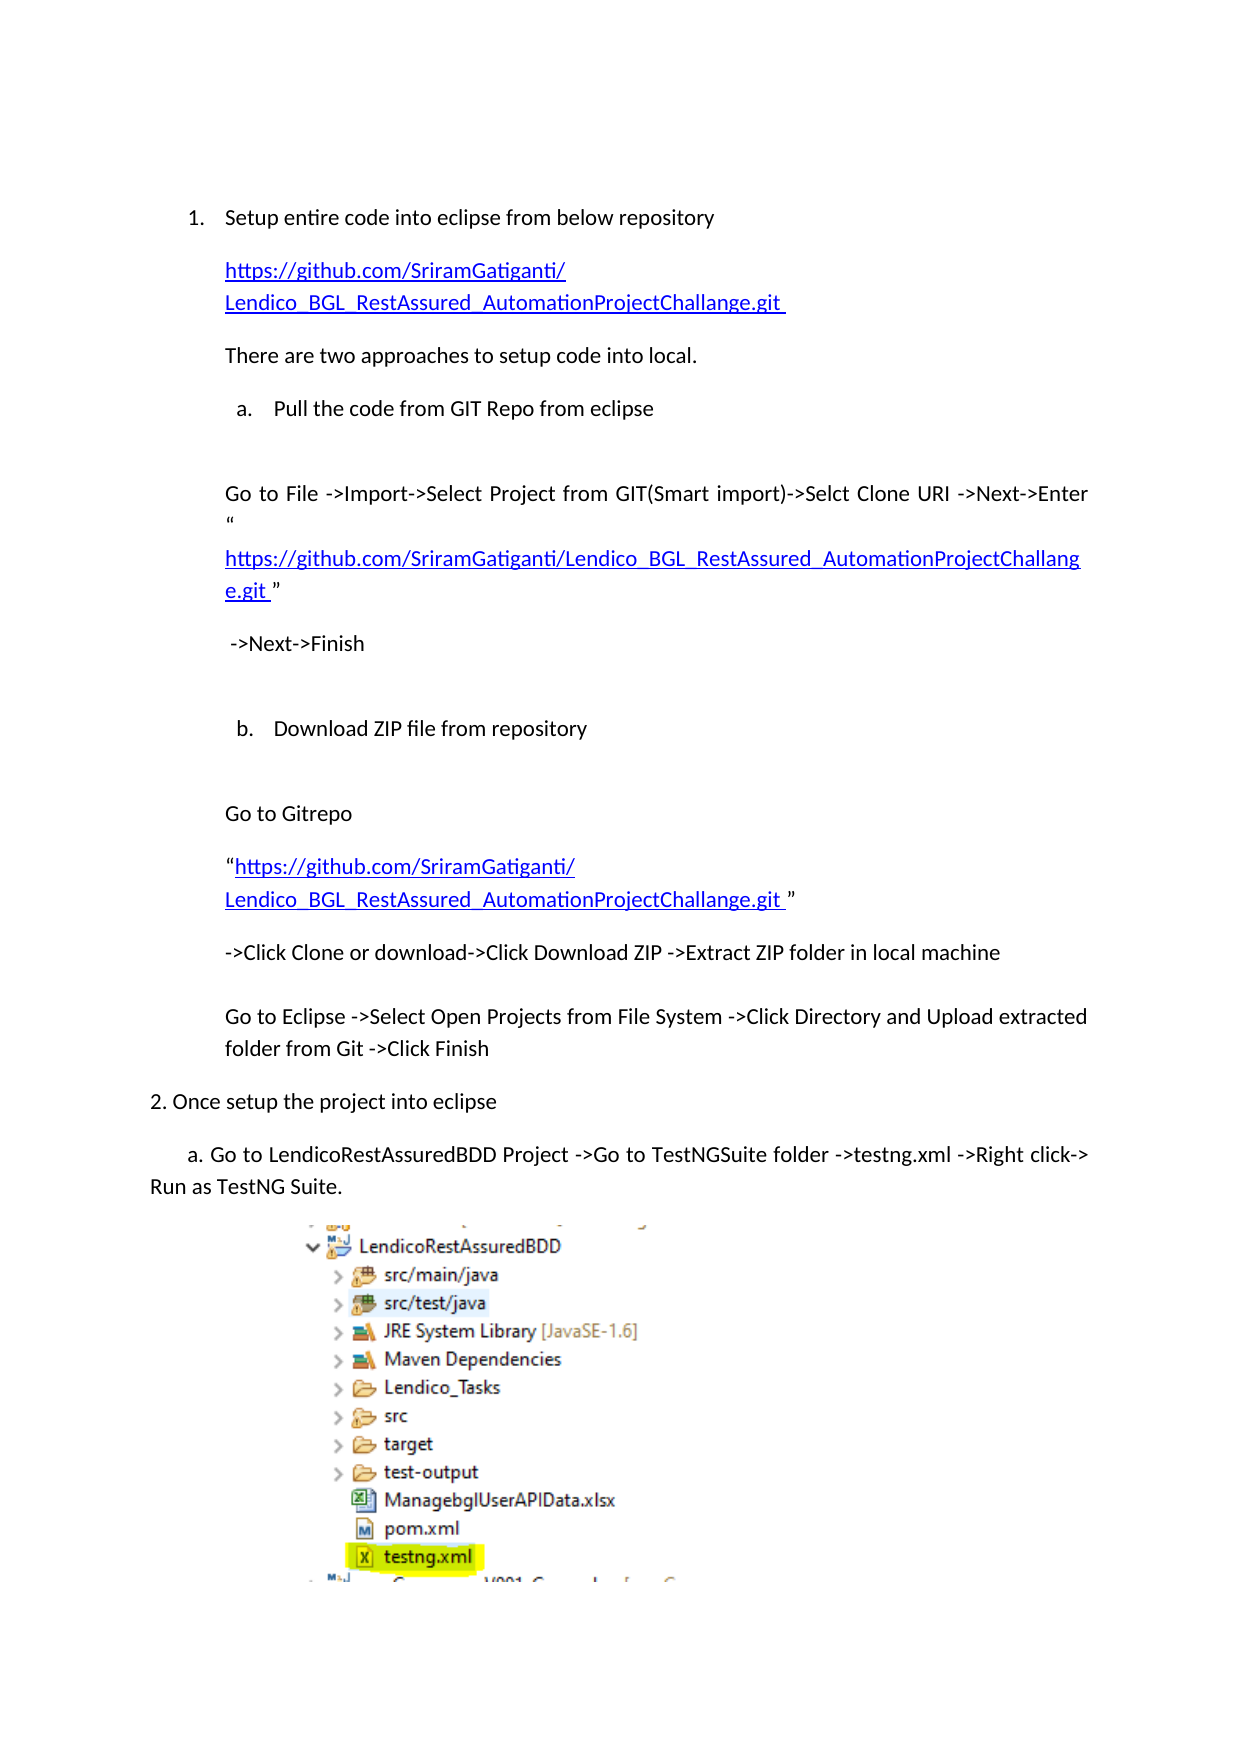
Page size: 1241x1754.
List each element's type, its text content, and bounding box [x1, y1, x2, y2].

text Go to Gitrepo [225, 799, 1090, 827]
text “https://github.com/SriramGatiganti/Lendico_BGL_RestAssured_AutomationProjectChallange.git ” [225, 852, 1090, 913]
list Download ZIP file from repository [236, 714, 1090, 742]
list ->Click Clone or download->Click Download ZIP ->Extract ZIP folder in local machine [225, 938, 1090, 966]
text https://github.com/SriramGatiganti/Lendico_BGL_RestAssured_AutomationProjectChallange.git [225, 256, 1090, 316]
list Setup entire code into eclipse from below repository [187, 203, 1090, 231]
list Pull the code from GIT Repo from eclipse [236, 394, 1090, 422]
text 2. Once setup the project into eclipse [150, 1087, 1090, 1115]
text There are two approaches to setup code into local. [225, 341, 1090, 369]
text ->Next->Finish [225, 629, 1090, 657]
picture [300, 1225, 689, 1582]
text Go to File ->Import->Select Project from GIT(Smart import)->Selct Clone URI ->Next->Enter “https://github.com/SriramGatiganti/Lendico_BGL_RestAssured_AutomationProjectChallange.git ” [225, 479, 1090, 604]
text a. Go to LendicoRestAssuredBDD Project ->Go to TestNGSuite folder ->testng.xml ->Right click-> Run as TestNG Suite. [150, 1140, 1090, 1201]
list Go to Eclipse ->Select Open Projects from File System ->Click Directory and Upload extracted folder from Git ->Click Finish [225, 1002, 1090, 1062]
